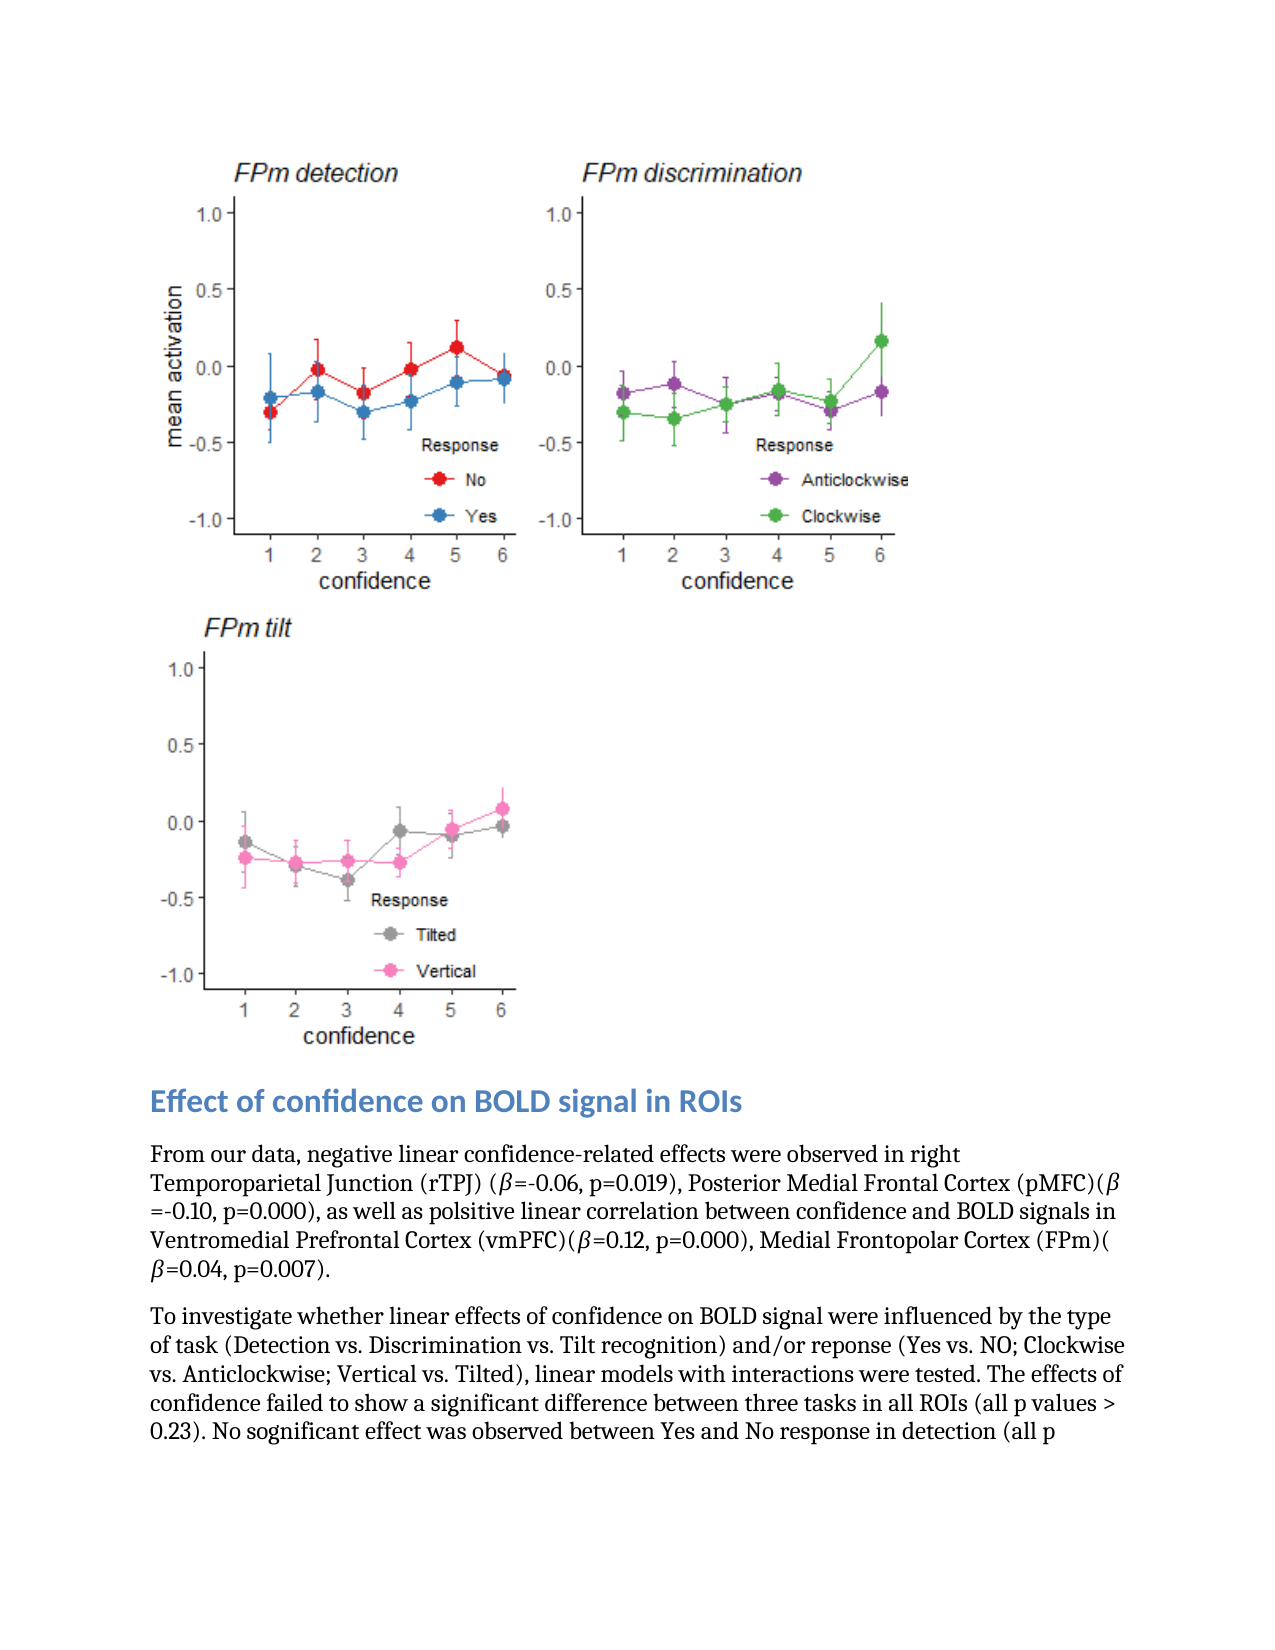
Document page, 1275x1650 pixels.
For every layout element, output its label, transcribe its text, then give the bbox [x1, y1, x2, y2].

text From our data, negative linear confidence-related effects were observed in right Temporoparietal Junction (rTPJ) (=-0.06, p=0.019), Posterior Medial Frontal Cortex (pMFC)(=-0.10, p=0.000), as well as polsitive linear correlation between confidence and BOLD signals in Ventromedial Prefrontal Cortex (vmPFC)(=0.12, p=0.000), Medial Frontopolar Cortex (FPm)(=0.04, p=0.007). [150, 1140, 1125, 1283]
picture [150, 150, 908, 1060]
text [150, 1302, 1125, 1446]
subtitle Effect of confidence on BOLD signal in ROIs [150, 1080, 1125, 1121]
